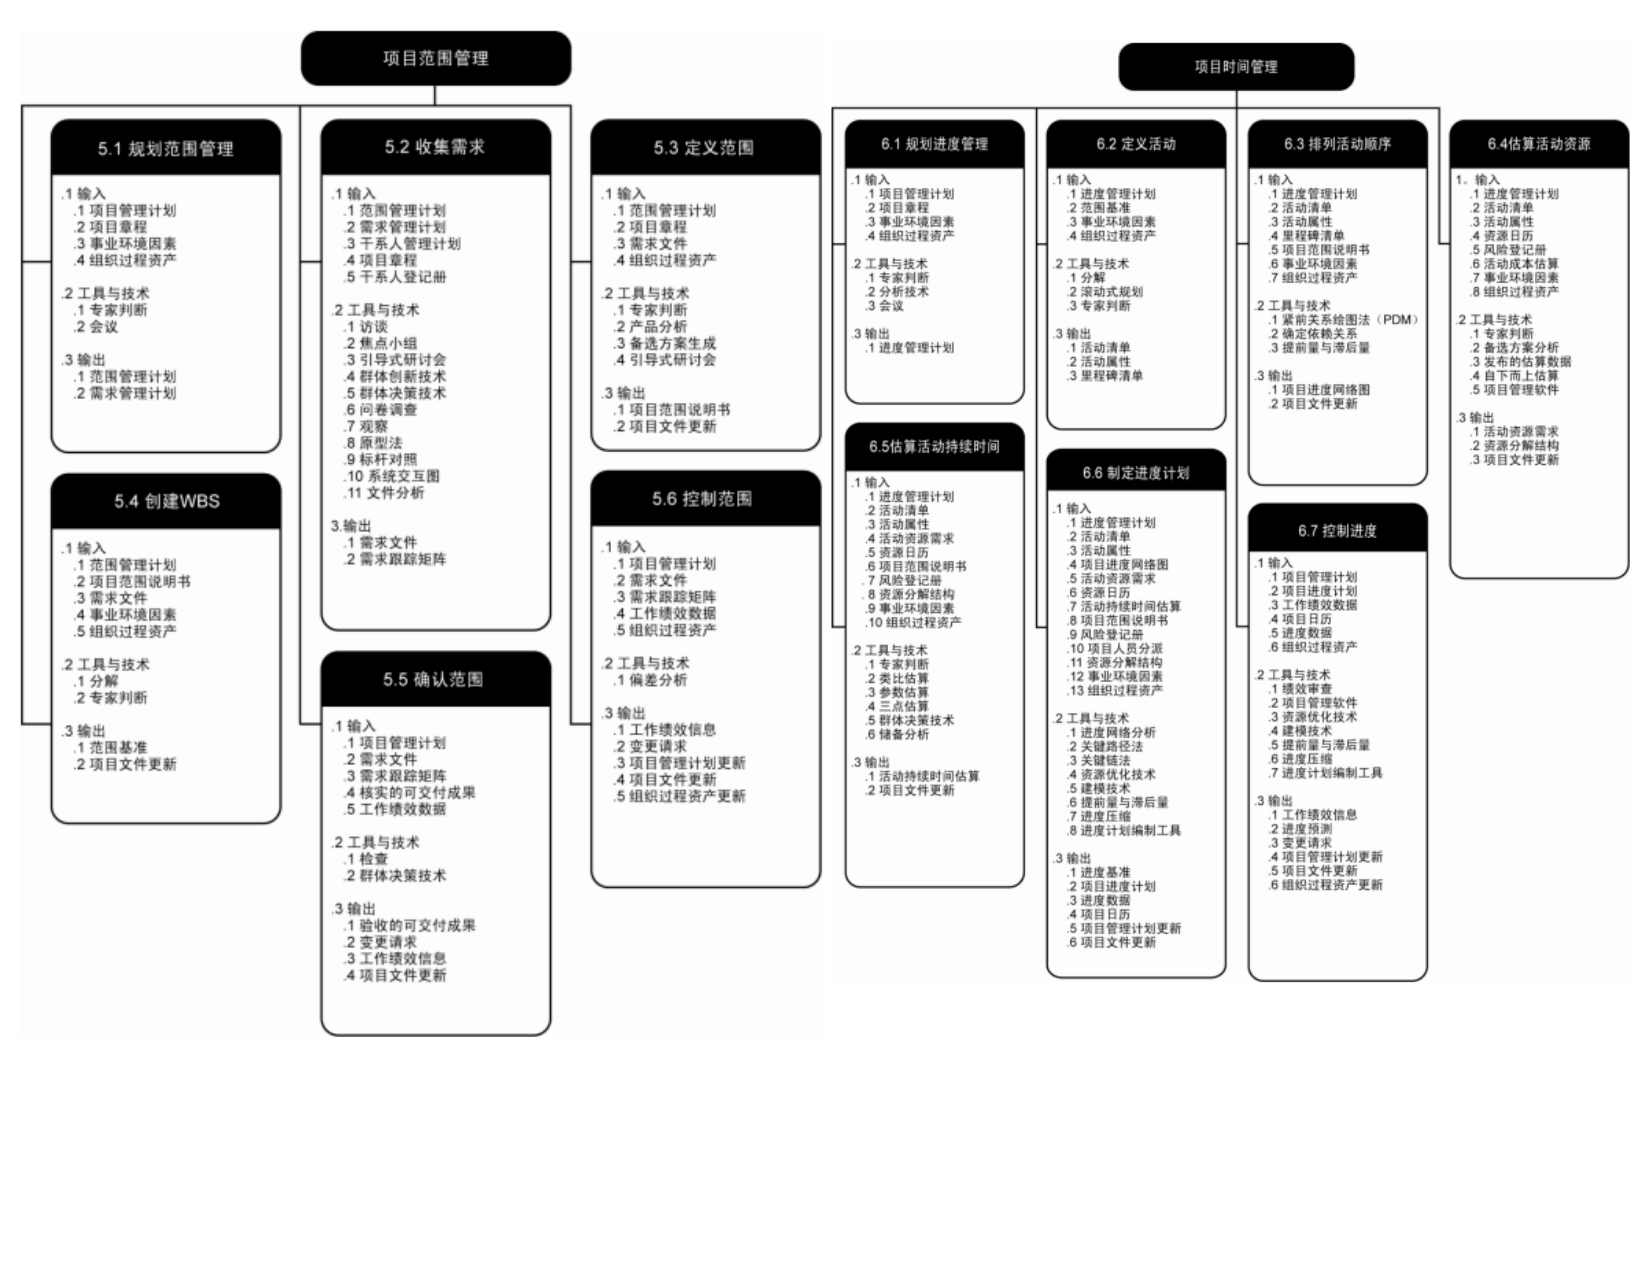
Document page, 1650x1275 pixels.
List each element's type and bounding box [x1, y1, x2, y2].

picture [15, 25, 1634, 1048]
